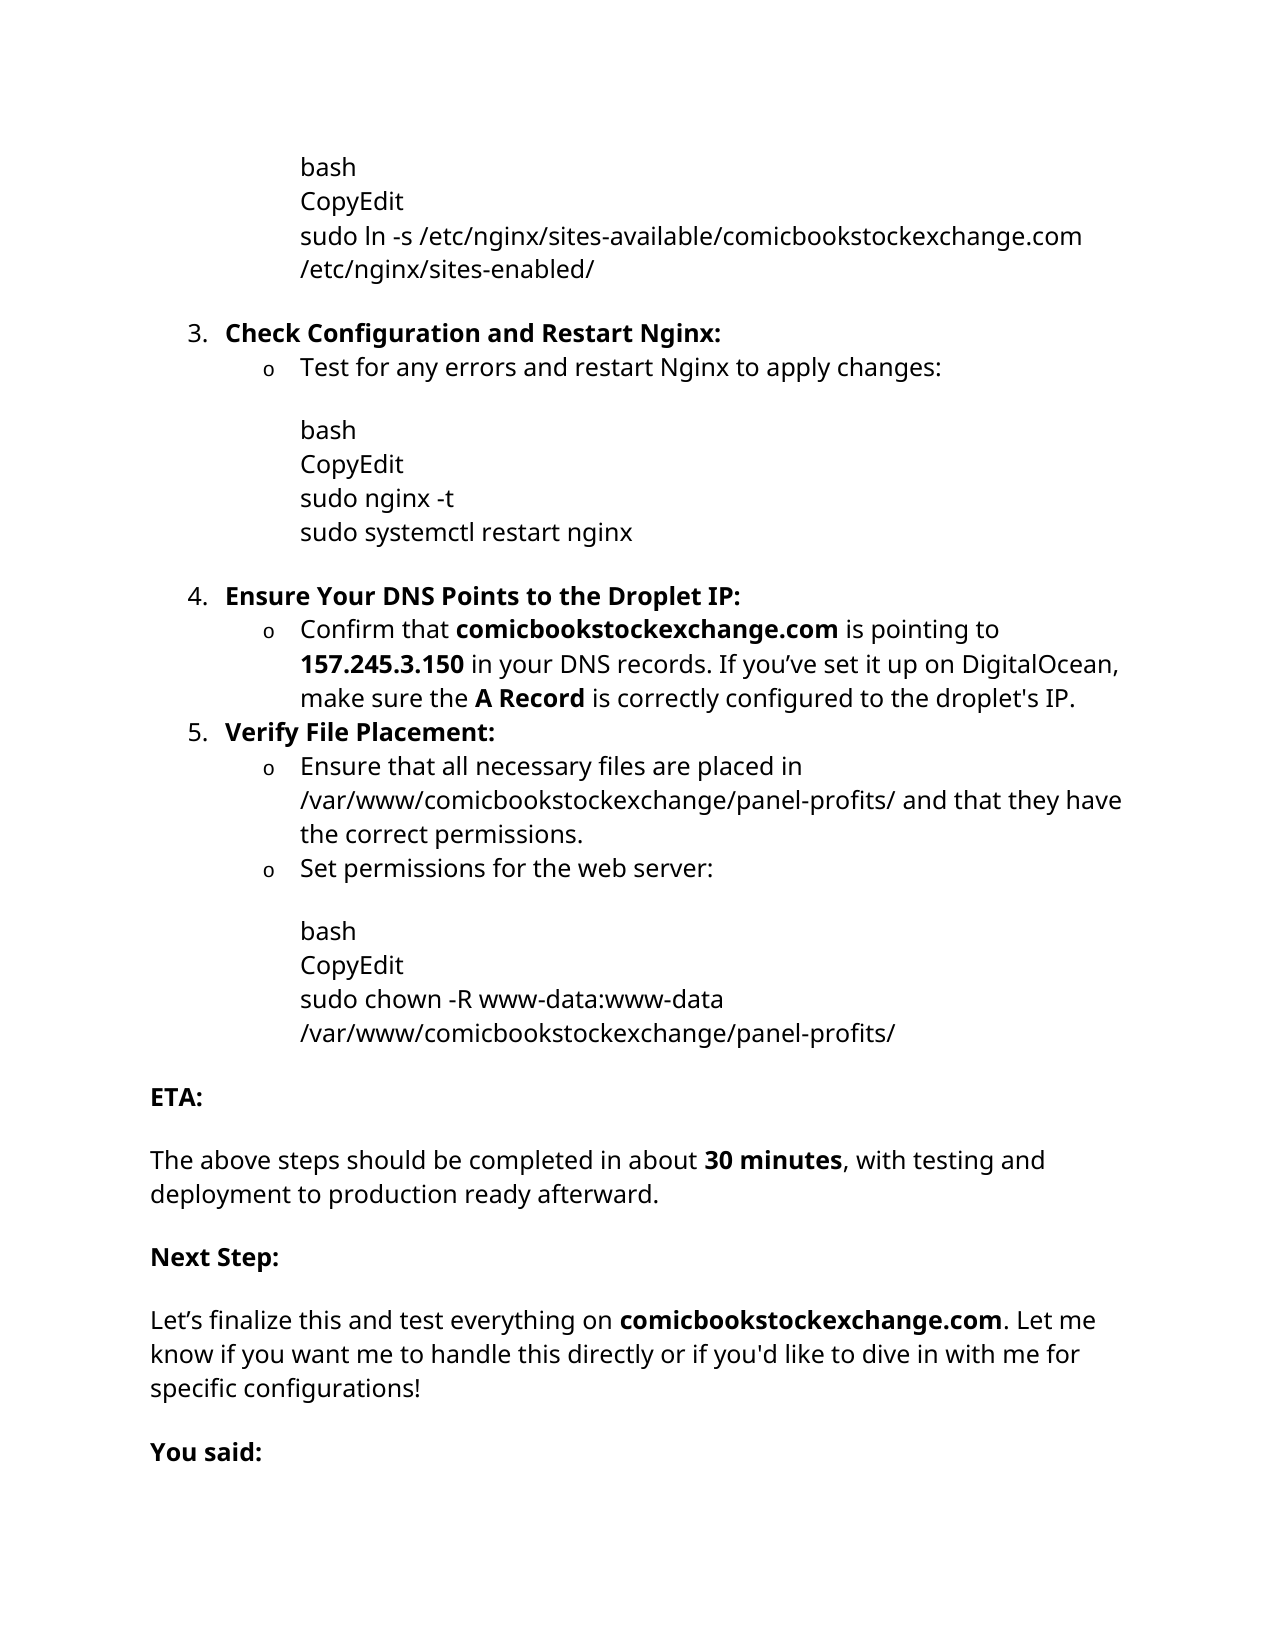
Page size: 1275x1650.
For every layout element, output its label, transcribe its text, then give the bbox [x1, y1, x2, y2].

text sudo chown -R www-data:www-data /var/www/comicbookstockexchange/panel-profits/ [300, 982, 1125, 1050]
text The above steps should be completed in about 30 minutes, with testing and deployment to production ready afterward. [150, 1142, 1125, 1211]
text sudo systemctl restart nginx [300, 515, 1125, 549]
text CopyEdit [300, 184, 1125, 218]
list Test for any errors and restart Nginx to apply changes: [262, 349, 1125, 383]
list Verify File Placement: [187, 714, 1125, 748]
text CopyEdit [300, 948, 1125, 982]
list Ensure Your DNS Points to the Droplet IP: [187, 578, 1125, 612]
text CopyEdit [300, 447, 1125, 481]
list Ensure that all necessary files are placed in /var/www/comicbookstockexchange/panel-profits/ and that they have the correct permissions. [262, 748, 1125, 851]
text bash [300, 914, 1125, 948]
list Check Configuration and Restart Nginx: [187, 315, 1125, 349]
text bash [300, 150, 1125, 184]
text bash [300, 413, 1125, 447]
text You said: [150, 1434, 1125, 1468]
text Let’s finalize this and test everything on comicbookstockexchange.com. Let me know if you want me to handle this directly or if you'd like to dive in with me for specific configurations! [150, 1303, 1125, 1405]
text sudo nginx -t [300, 481, 1125, 515]
text sudo ln -s /etc/nginx/sites-available/comicbookstockexchange.com /etc/nginx/sites-enabled/ [300, 218, 1125, 286]
text Next Step: [150, 1240, 1125, 1274]
list Set permissions for the web server: [262, 851, 1125, 885]
text ETA: [150, 1079, 1125, 1113]
list Confirm that comicbookstockexchange.com is pointing to 157.245.3.150 in your DNS records. If you’ve set it up on DigitalOcean, make sure the A Record is correctly configured to the droplet's IP. [262, 612, 1125, 714]
